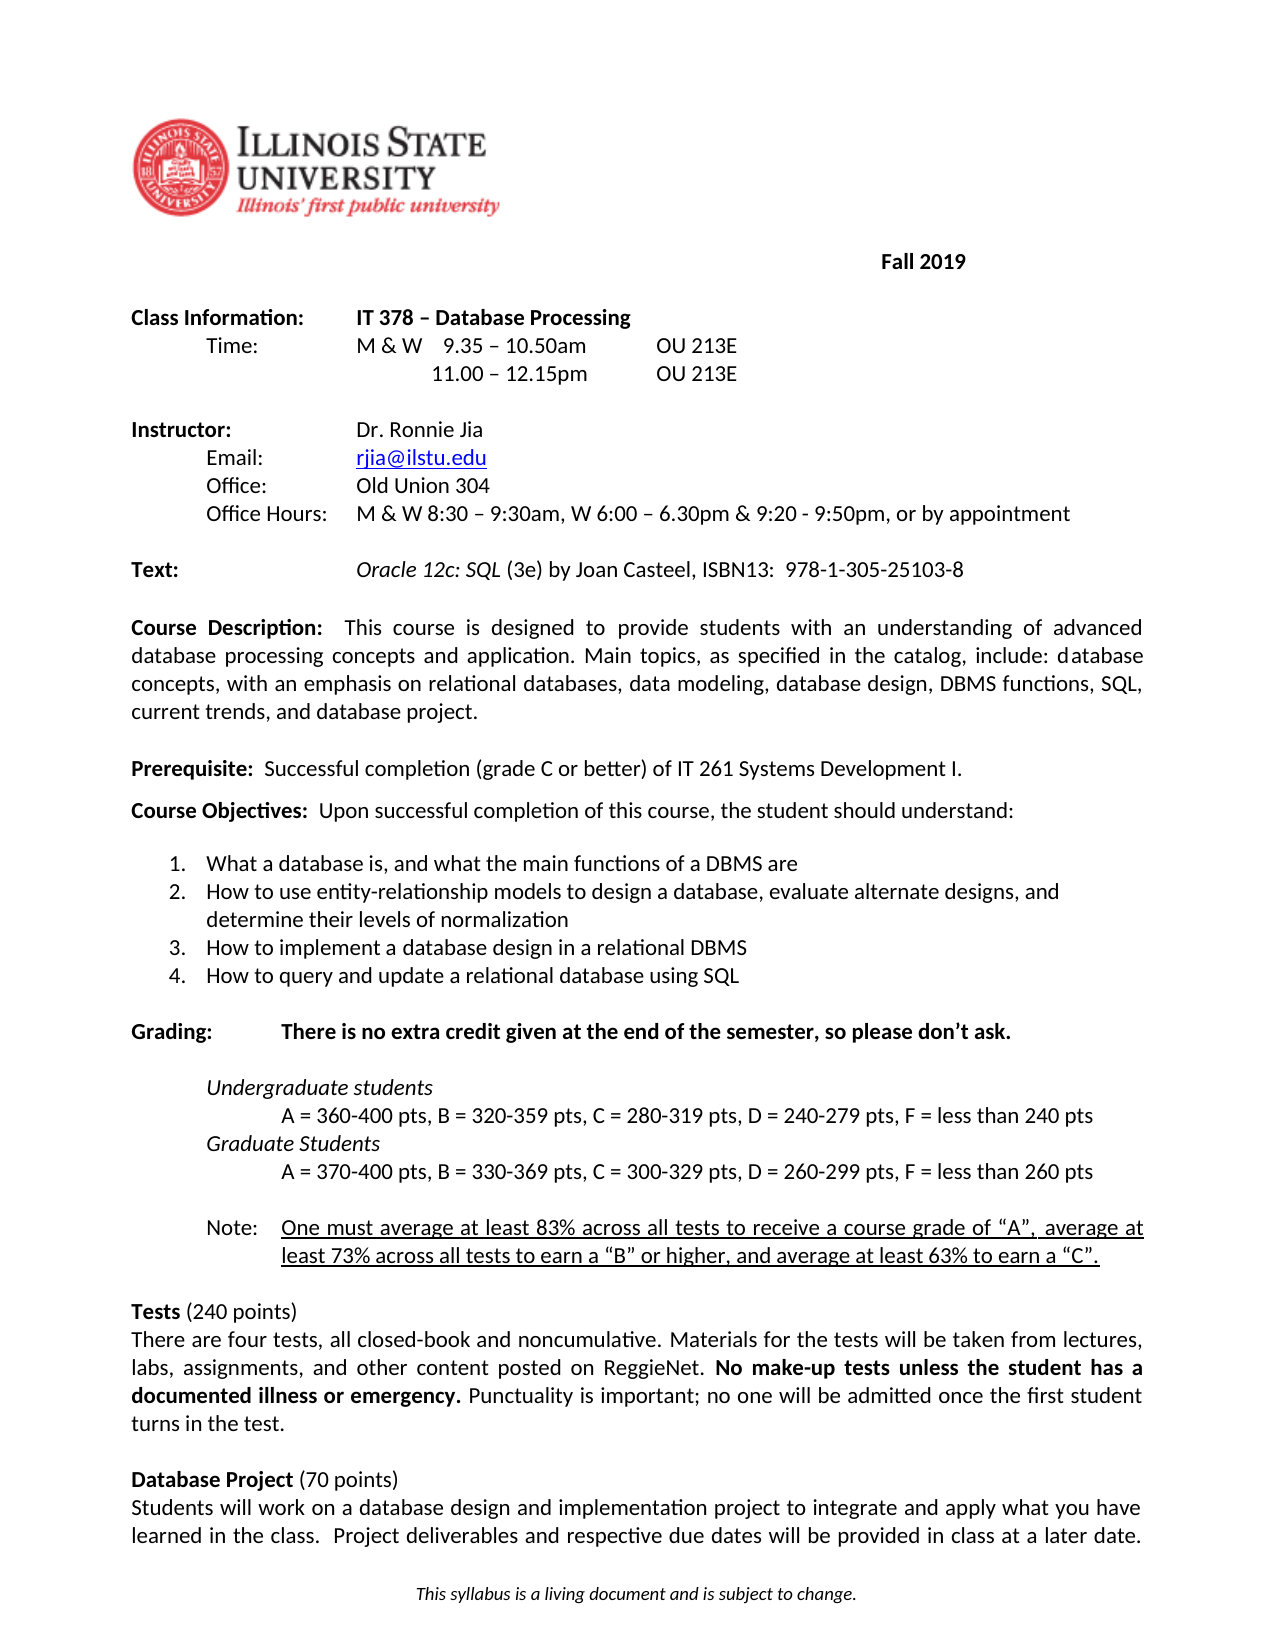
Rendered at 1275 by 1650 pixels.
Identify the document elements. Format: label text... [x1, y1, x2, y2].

text Tests (240 points) [131, 1297, 1144, 1325]
text Text: Oracle 12c: SQL (3e) by Joan Casteel, ISBN13: 978-1-305-25103-8 [131, 556, 1144, 583]
text Course Objectives: Upon successful completion of this course, the student should understand: [131, 796, 1144, 824]
text Office: Old Union 304 [131, 471, 1144, 499]
list How to implement a database design in a relational DBMS [169, 933, 1144, 961]
text Prerequisite: Successful completion (grade C or better) of IT 261 Systems Development I. [131, 754, 1144, 782]
text There are four tests, all closed-book and noncumulative. Materials for the tests will be taken from lectures, labs, assignments, and other content posted on ReggieNet. No make-up tests unless the student has a documented illness or emergency. Punctuality is important; no one will be admitted once the first student turns in the test. [131, 1325, 1144, 1437]
text Undergraduate students [206, 1073, 1144, 1101]
text Time: M & W 9.35 – 10.50am OU 213E [131, 331, 1144, 359]
text A = 360-400 pts, B = 320-359 pts, C = 280-319 pts, D = 240-279 pts, F = less than 240 pts [206, 1101, 1144, 1129]
text Office Hours: M & W 8:30 – 9:30am, W 6:00 – 6.30pm & 9:20 - 9:50pm, or by appointment [131, 499, 1144, 527]
text Course Description: This course is designed to provide students with an understanding of advanced database processing concepts and application. Main topics, as specified in the catalog, include: database concepts, with an emphasis on relational databases, data modeling, database design, DBMS functions, SQL, current trends, and database project. [131, 613, 1144, 725]
text 11.00 – 12.15pm OU 213E [131, 359, 1144, 387]
picture [131, 118, 500, 220]
text Database Project (70 points) [131, 1465, 1144, 1493]
text Note: One must average at least 83% across all tests to receive a course grade of “A”, average at least 73% across all tests to earn a “B” or higher, and average at least 63% to earn a “C”. [206, 1213, 1144, 1269]
text Instructor: Dr. Ronnie Jia [131, 415, 1144, 443]
list What a database is, and what the main functions of a DBMS are [169, 849, 1144, 877]
text Email: rjia@ilstu.edu [131, 443, 1144, 471]
text A = 370-400 pts, B = 330-369 pts, C = 300-329 pts, D = 260-299 pts, F = less than 260 pts [206, 1157, 1144, 1185]
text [131, 1493, 1144, 1549]
list How to use entity-relationship models to design a database, evaluate alternate designs, and determine their levels of normalization [169, 877, 1144, 933]
list How to query and update a relational database using SQL [169, 961, 1144, 989]
text Fall 2019 [131, 247, 1144, 275]
text Grading: There is no extra credit given at the end of the semester, so please don’t ask. [131, 1017, 1144, 1045]
text Graduate Students [131, 1129, 1144, 1157]
text Class Information: IT 378 – Database Processing [131, 303, 1144, 331]
